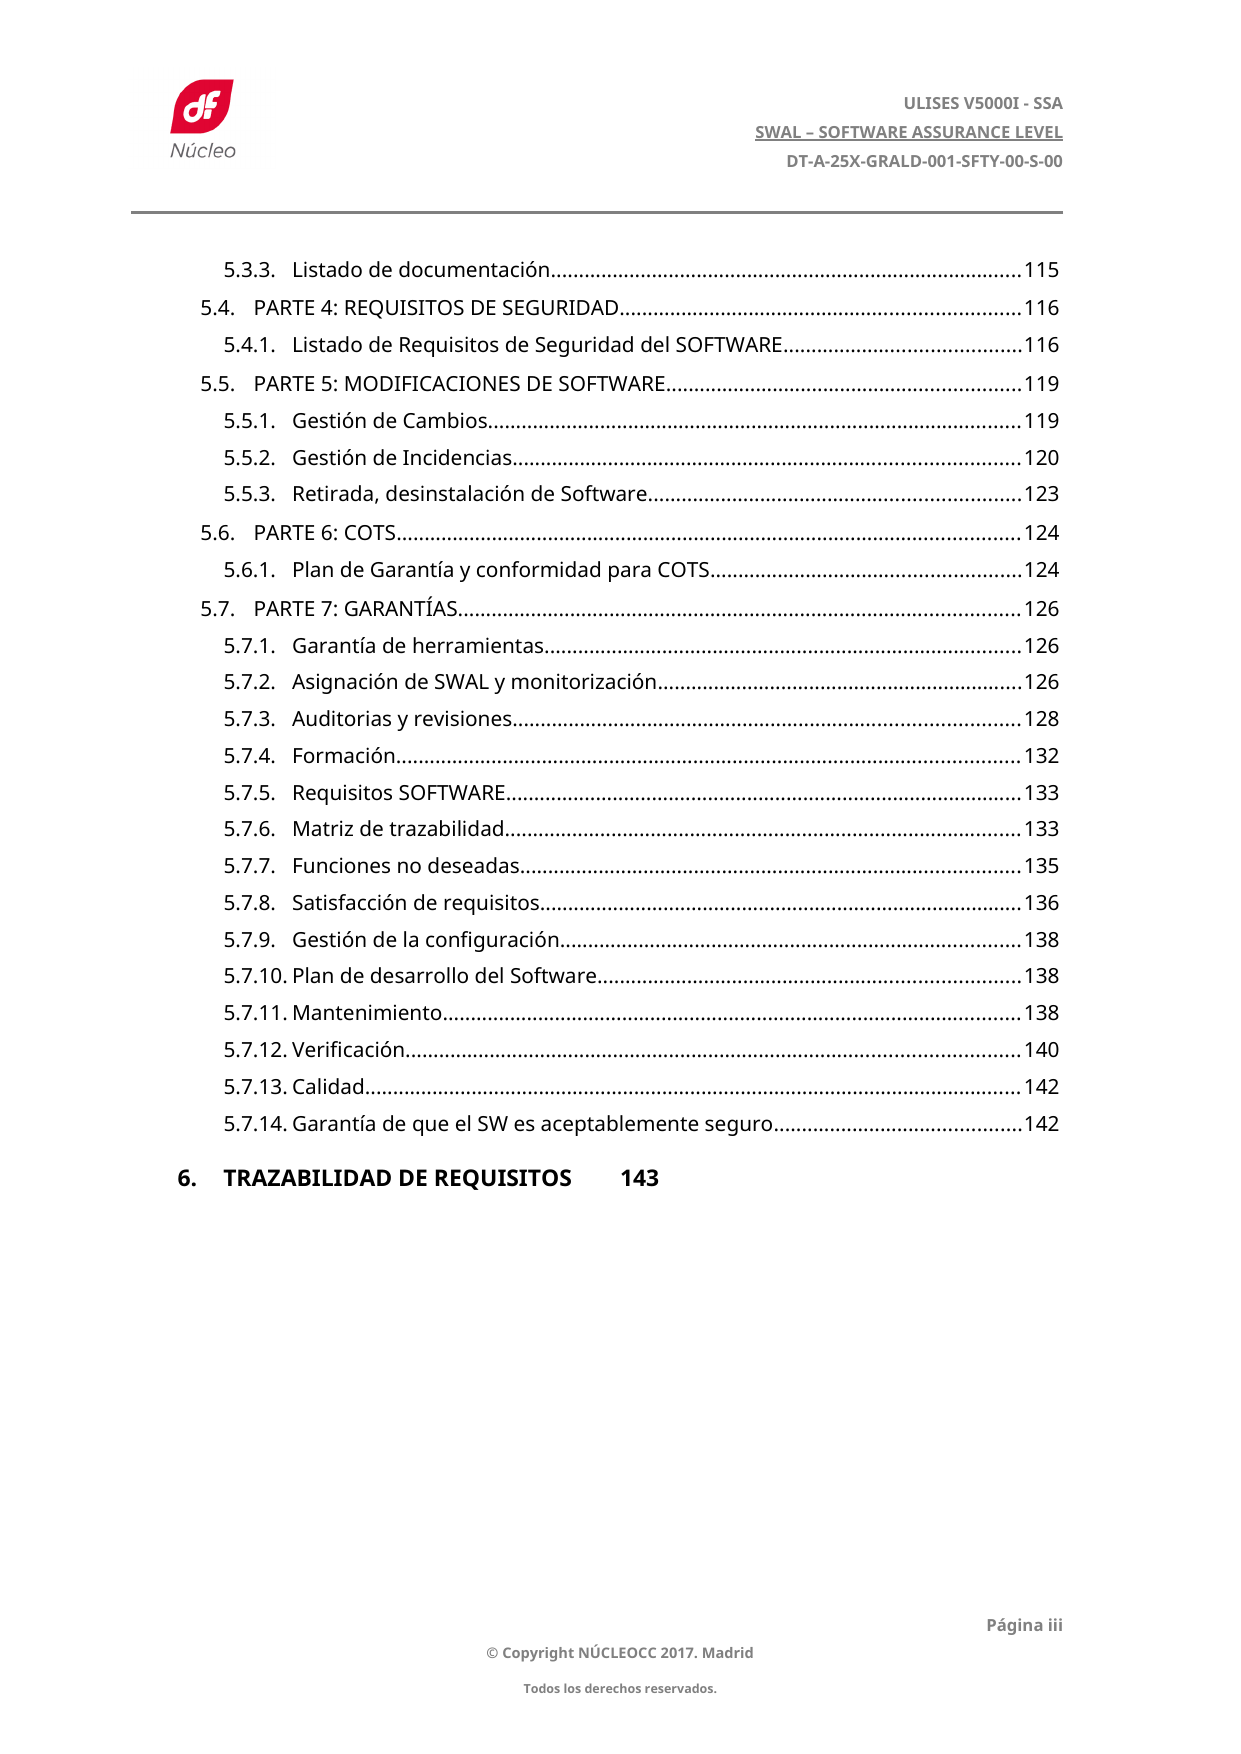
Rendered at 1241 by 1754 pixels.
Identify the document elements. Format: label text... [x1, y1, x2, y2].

text 5.5.2. Gestión de Incidencias 120 [223, 443, 1002, 471]
text 5.7.10. Plan de desarrollo del Software 138 [223, 962, 1002, 990]
text 5.7.1. Garantía de herramientas 126 [223, 631, 1002, 659]
text 5.7.13. Calidad 142 [223, 1072, 1002, 1100]
text 5.7.14. Garantía de que el SW es aceptablemente seguro 142 [223, 1109, 1002, 1137]
text 5.7.6. Matriz de trazabilidad 133 [223, 814, 1002, 843]
text 5.4.1. Listado de Requisitos de Seguridad del SOFTWARE 116 [223, 330, 1002, 359]
text 5.7.3. Auditorias y revisiones 128 [223, 704, 1002, 733]
text 5.7.4. Formación 132 [223, 741, 1002, 769]
text 5.5.3. Retirada, desinstalación de Software 123 [223, 479, 1002, 508]
text 5.7. Parte 7: Garantías 126 [200, 594, 1002, 622]
text 5.5.1. Gestión de Cambios 119 [223, 406, 1002, 434]
text 5.7.2. Asignación de SWAL y monitorización 126 [223, 667, 1002, 696]
text 5.5. Parte 5: Modificaciones de Software 119 [200, 369, 1002, 398]
text 5.4. Parte 4: Requisitos de Seguridad 116 [200, 293, 1002, 322]
text 5.6.1. Plan de Garantía y conformidad para COTS 124 [223, 555, 1002, 583]
picture [128, 67, 276, 169]
text 5.7.5. Requisitos SOFTWARE 133 [223, 778, 1002, 806]
text 5.3.3. Listado de documentación 115 [223, 255, 1002, 283]
text 5.6. Parte 6: COTS 124 [200, 518, 1002, 547]
text 5.7.11. Mantenimiento 138 [223, 998, 1002, 1027]
text 5.7.12. Verificación 140 [223, 1035, 1002, 1064]
text 5.7.7. Funciones no deseadas 135 [223, 851, 1002, 880]
text 6. TRAZABILIDAD DE REQUISITOS 143 [177, 1162, 1063, 1193]
text 5.7.9. Gestión de la configuración 138 [223, 925, 1002, 953]
text 5.7.8. Satisfacción de requisitos 136 [223, 888, 1002, 917]
